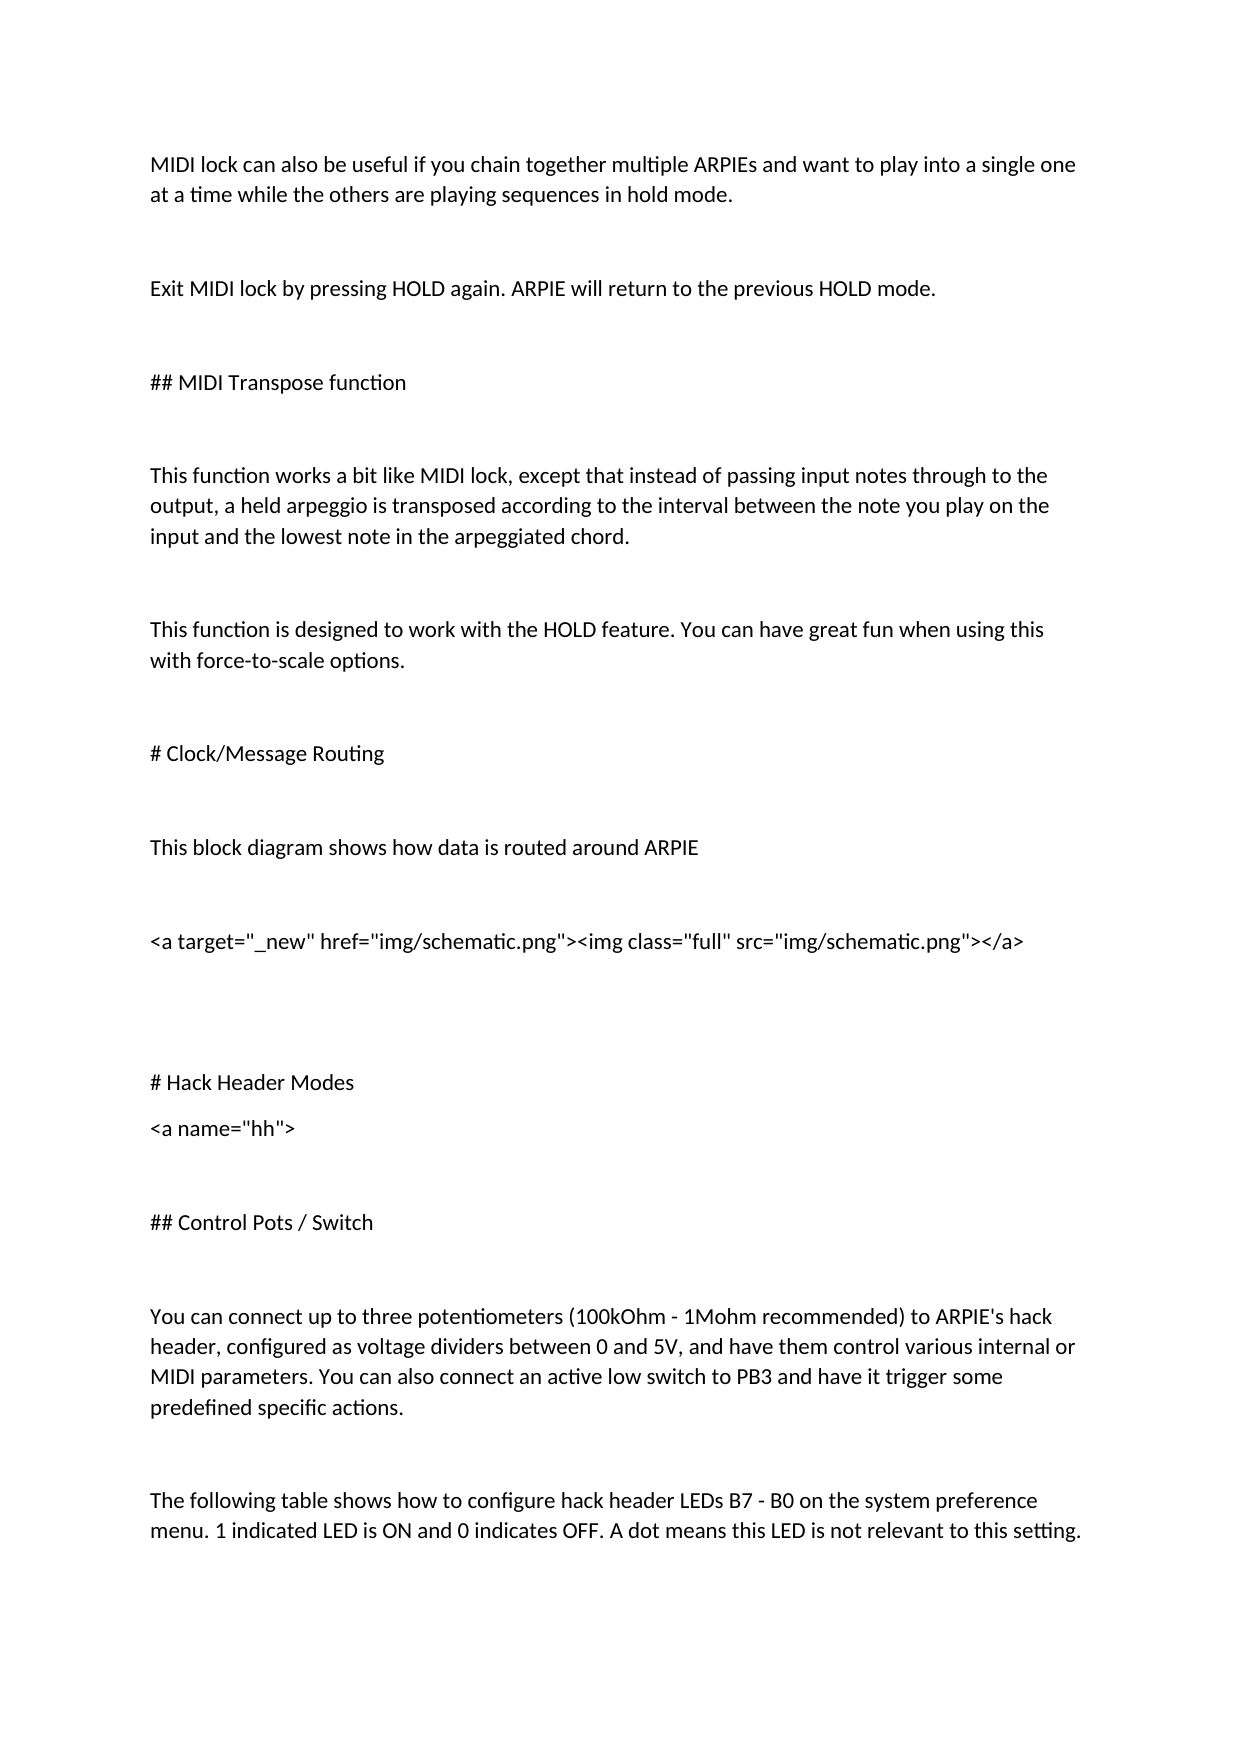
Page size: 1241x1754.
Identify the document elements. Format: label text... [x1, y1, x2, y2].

text Exit MIDI lock by pressing HOLD again. ARPIE will return to the previous HOLD mode. [150, 274, 1090, 302]
text You can connect up to three potentiometers (100kOhm - 1Mohm recommended) to ARPIE's hack header, configured as voltage dividers between 0 and 5V, and have them control various internal or MIDI parameters. You can also connect an active low switch to PB3 and have it trigger some predefined specific actions. [150, 1302, 1090, 1421]
text # Clock/Message Routing [150, 739, 1090, 768]
text ## Control Pots / Switch [150, 1208, 1090, 1236]
text The following table shows how to configure hack header LEDs B7 - B0 on the system preference menu. 1 indicated LED is ON and 0 indicates OFF. A dot means this LED is not relevant to this setting. [150, 1486, 1090, 1545]
text This block diagram shows how data is routed around ARPIE [150, 833, 1090, 861]
text ## MIDI Transpose function [150, 368, 1090, 396]
text This function is designed to work with the HOLD feature. You can have great fun when using this with force-to-scale options. [150, 616, 1090, 674]
text <a target="_new" href="img/schematic.png"><img class="full" src="img/schematic.png"></a> [150, 927, 1090, 955]
text This function works a bit like MIDI lock, except that instead of passing input notes through to the output, a held arpeggio is transposed according to the interval between the note you play on the input and the lowest note in the arpeggiated chord. [150, 461, 1090, 550]
text MIDI lock can also be useful if you chain together multiple ARPIEs and want to play into a single one at a time while the others are playing sequences in hold mode. [150, 150, 1090, 208]
text <a name="hh"> [150, 1114, 1090, 1143]
text # Hack Header Modes [150, 1068, 1090, 1096]
